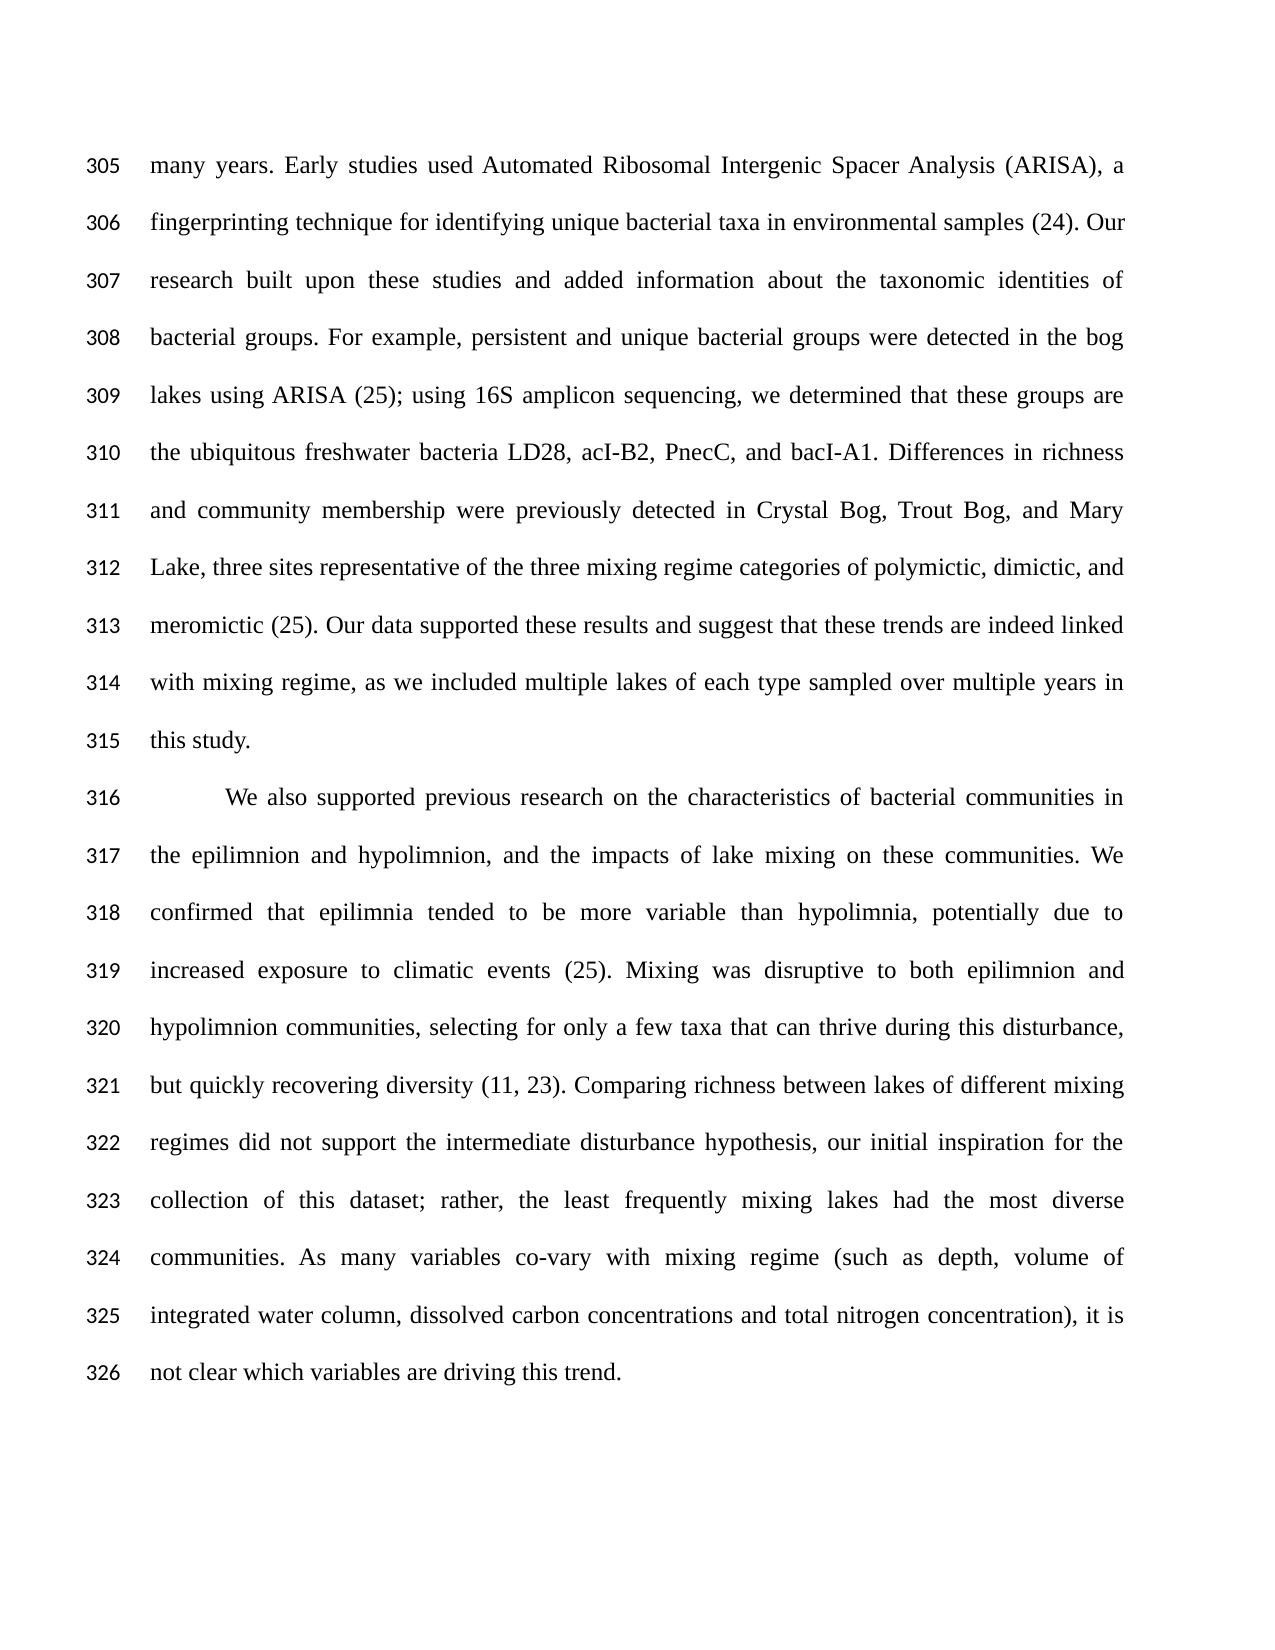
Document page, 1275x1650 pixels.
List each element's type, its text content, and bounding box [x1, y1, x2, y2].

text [150, 150, 1125, 754]
text We also supported previous research on the characteristics of bacterial communities in the epilimnion and hypolimnion, and the impacts of lake mixing on these communities. We confirmed that epilimnia tended to be more variable than hypolimnia, potentially due to increased exposure to climatic events (25). Mixing was disruptive to both epilimnion and hypolimnion communities, selecting for only a few taxa that can thrive during this disturbance, but quickly recovering diversity (11, 23). Comparing richness between lakes of different mixing regimes did not support the intermediate disturbance hypothesis, our initial inspiration for the collection of this dataset; rather, the least frequently mixing lakes had the most diverse communities. As many variables co-vary with mixing regime (such as depth, volume of integrated water column, dissolved carbon concentrations and total nitrogen concentration), it is not clear which variables are driving this trend. [150, 782, 1125, 1386]
